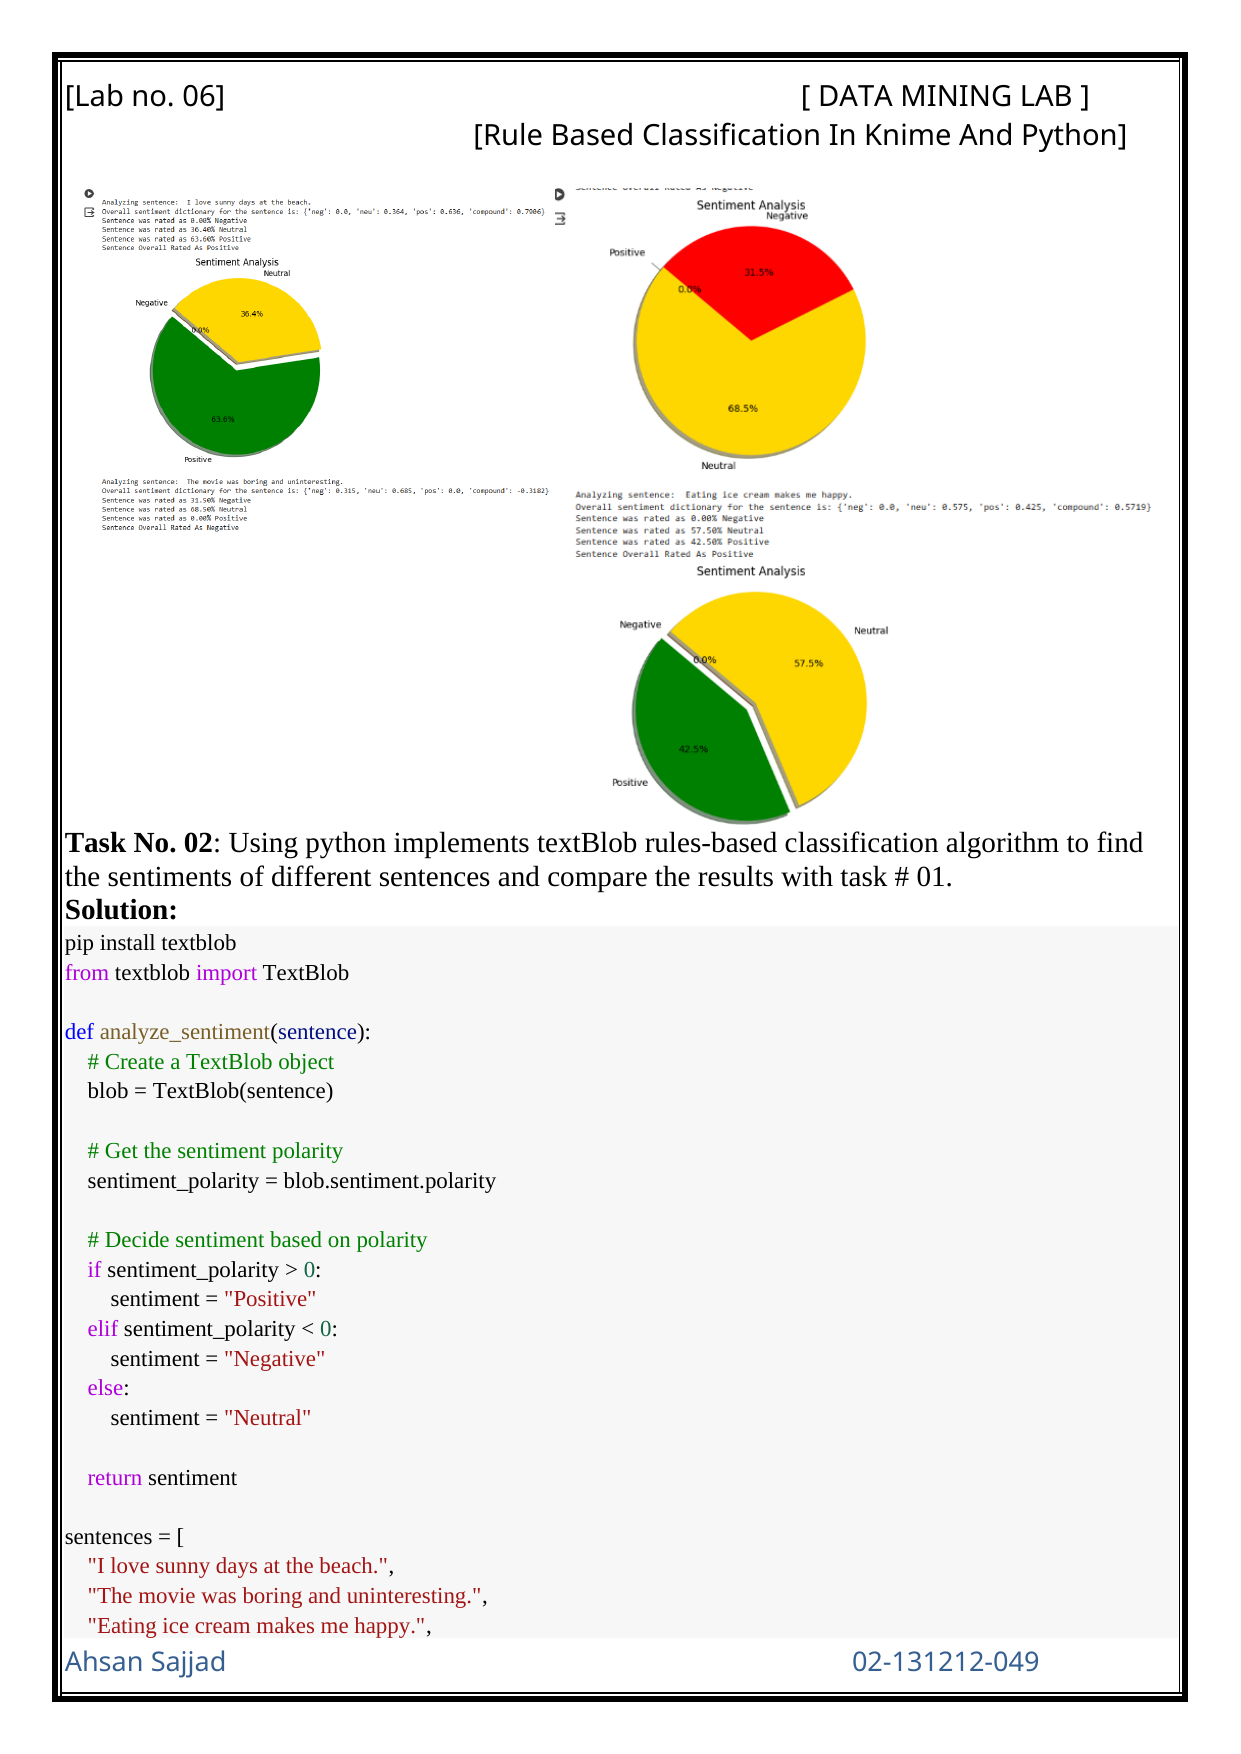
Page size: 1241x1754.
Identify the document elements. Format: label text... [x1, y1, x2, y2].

text sentiment = "Negative" [64, 1341, 1178, 1371]
text sentences = [ [64, 1519, 1178, 1549]
text "Eating ice cream makes me happy.", [64, 1609, 1178, 1638]
text pip install textblob [64, 926, 1178, 956]
text "The movie was boring and uninteresting.", [64, 1579, 1178, 1609]
text def analyze_sentiment(sentence): [64, 1015, 1178, 1044]
text sentiment = "Positive" [64, 1282, 1178, 1312]
text blob = TextBlob(sentence) [64, 1074, 1178, 1104]
text return sentiment [64, 1460, 1178, 1490]
text # Create a TextBlob object [64, 1044, 1178, 1074]
text elif sentiment_polarity < 0: [64, 1312, 1178, 1341]
text else: [64, 1371, 1178, 1401]
text # Decide sentiment based on polarity [64, 1223, 1178, 1252]
text Solution: [64, 892, 1178, 926]
text sentiment_polarity = blob.sentiment.polarity [64, 1163, 1178, 1193]
text Task No. 02: Using python implements textBlob rules-based classification algorithm to find the sentiments of different sentences and compare the results with task # 01. [64, 825, 1178, 892]
text sentiment = "Neutral" [64, 1401, 1178, 1431]
text "I love sunny days at the beach.", [64, 1549, 1178, 1579]
text if sentiment_polarity > 0: [64, 1252, 1178, 1282]
text # Get the sentiment polarity [64, 1134, 1178, 1163]
picture [82, 188, 1163, 825]
text from textblob import TextBlob [64, 956, 1178, 985]
